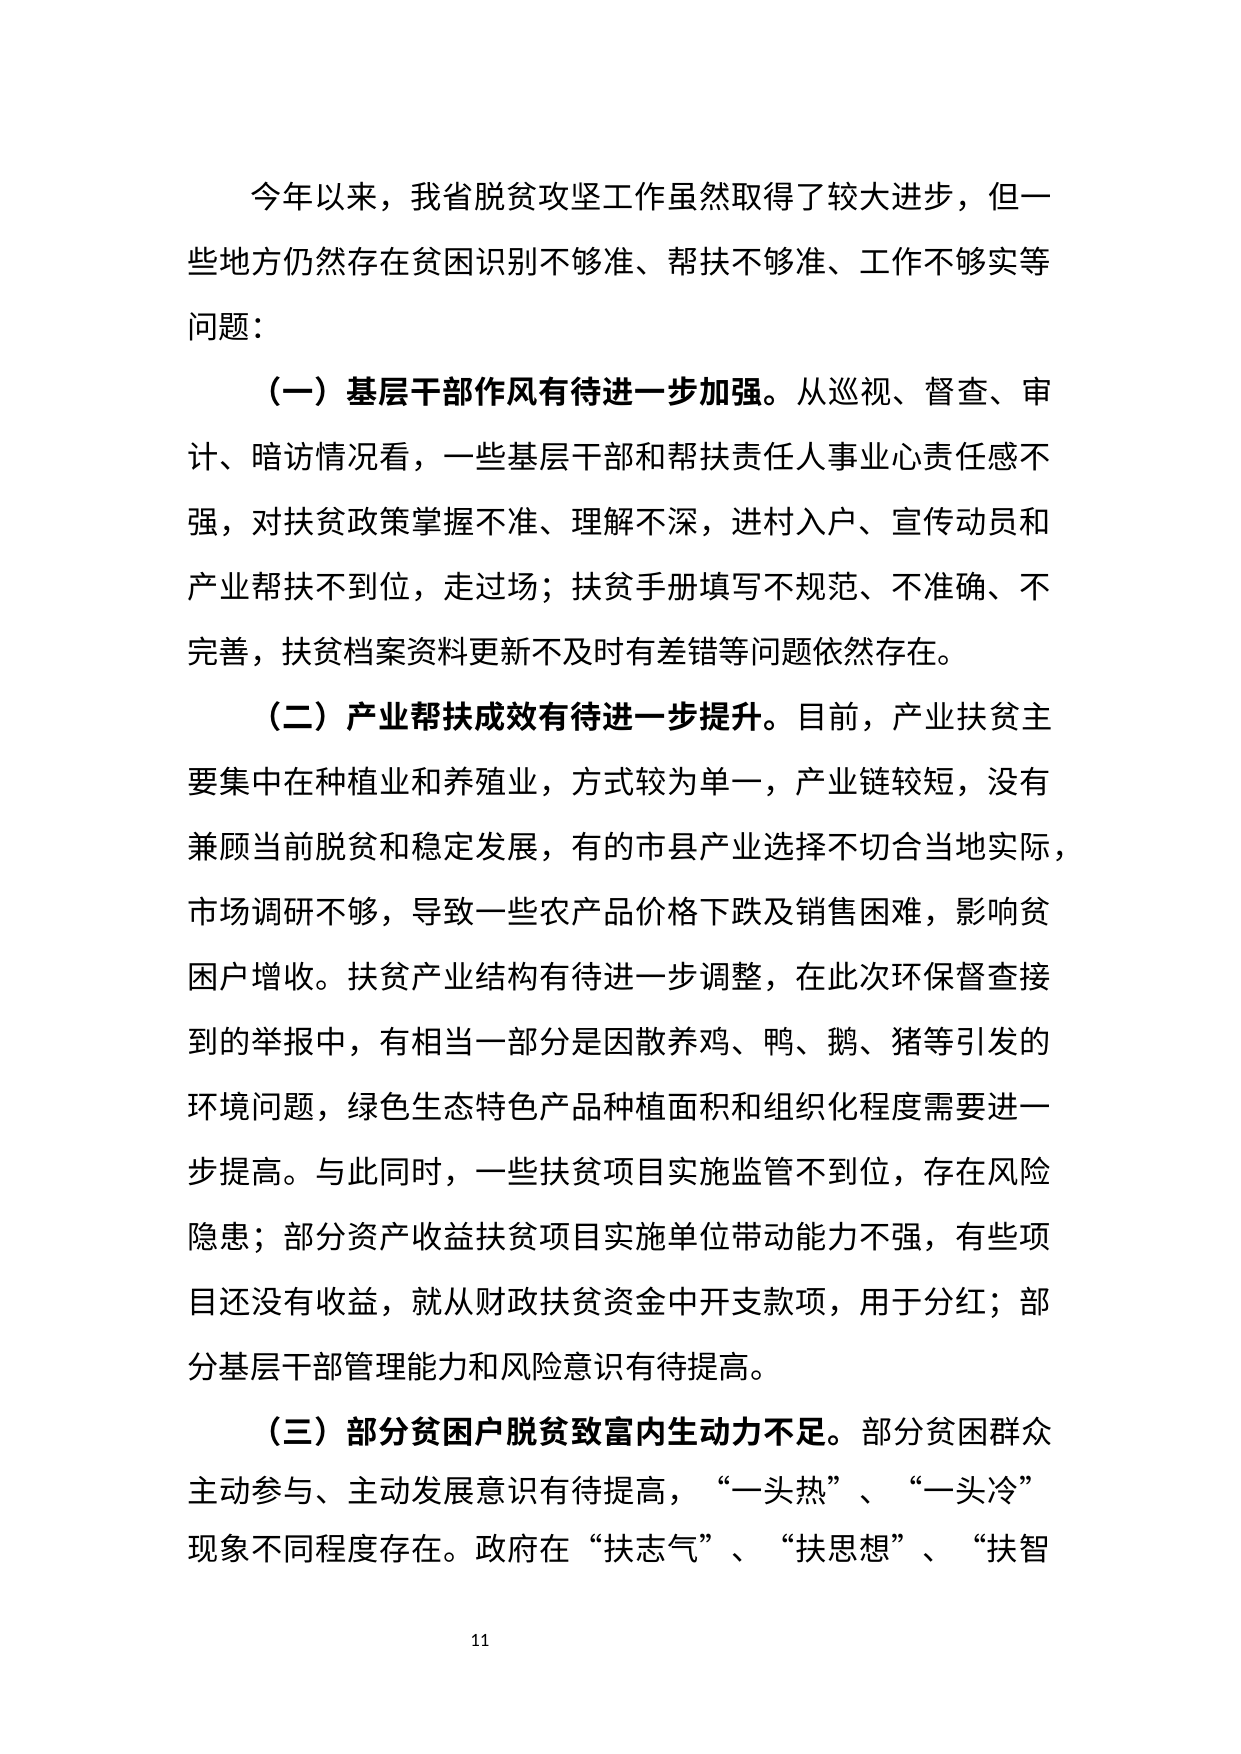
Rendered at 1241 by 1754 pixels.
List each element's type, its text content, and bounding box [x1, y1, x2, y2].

text （二）产业帮扶成效有待进一步提升。目前，产业扶贫主要集中在种植业和养殖业，方式较为单一，产业链较短，没有兼顾当前脱贫和稳定发展，有的市县产业选择不切合当地实际，市场调研不够，导致一些农产品价格下跌及销售困难，影响贫困户增收。扶贫产业结构有待进一步调整，在此次环保督查接到的举报中，有相当一部分是因散养鸡、鸭、鹅、猪等引发的环境问题，绿色生态特色产品种植面积和组织化程度需要进一步提高。与此同时，一些扶贫项目实施监管不到位，存在风险隐患；部分资产收益扶贫项目实施单位带动能力不强，有些项目还没有收益，就从财政扶贫资金中开支款项，用于分红；部分基层干部管理能力和风险意识有待提高。 [187, 682, 1053, 1397]
text 今年以来，我省脱贫攻坚工作虽然取得了较大进步，但一些地方仍然存在贫困识别不够准、帮扶不够准、工作不够实等问题： [187, 162, 1053, 357]
text （一）基层干部作风有待进一步加强。从巡视、督查、审计、暗访情况看，一些基层干部和帮扶责任人事业心责任感不强，对扶贫政策掌握不准、理解不深，进村入户、宣传动员和产业帮扶不到位，走过场；扶贫手册填写不规范、不准确、不完善，扶贫档案资料更新不及时有差错等问题依然存在。 [187, 357, 1053, 682]
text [187, 1397, 1053, 1572]
